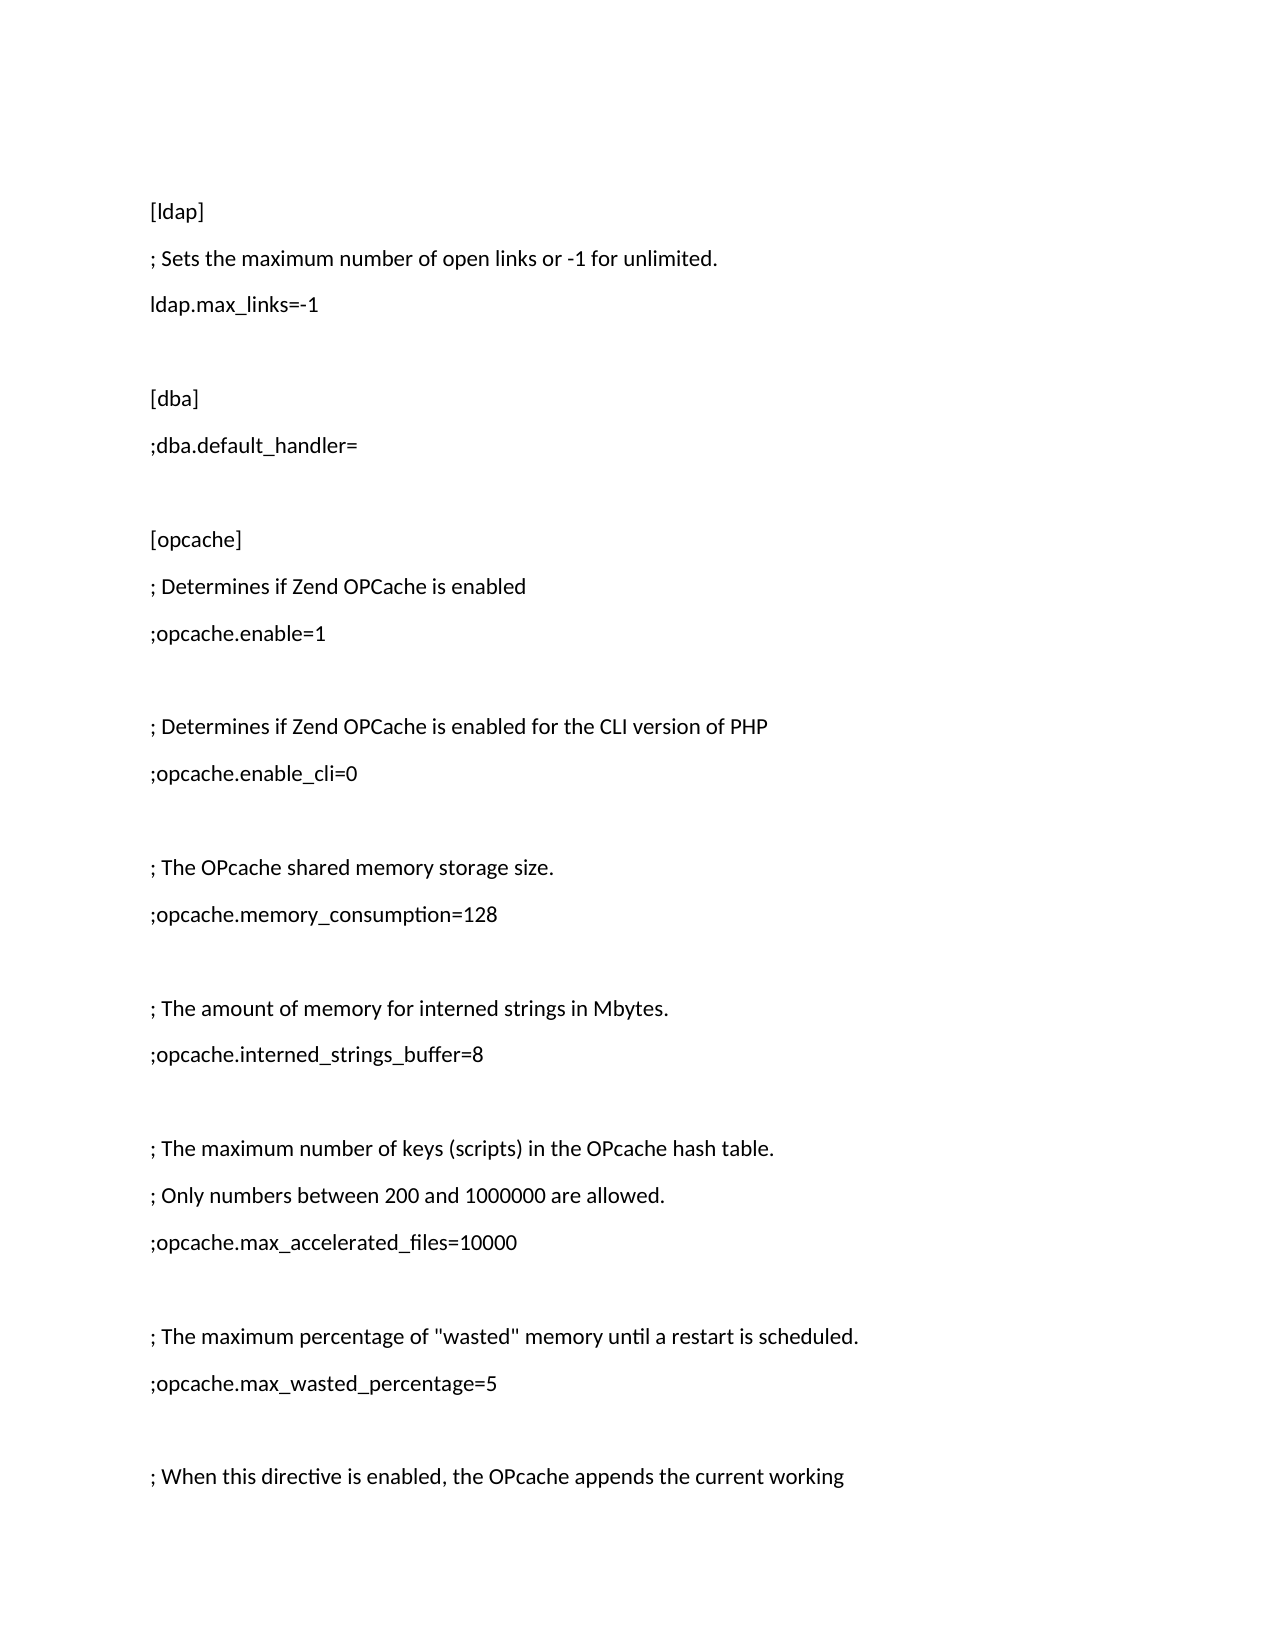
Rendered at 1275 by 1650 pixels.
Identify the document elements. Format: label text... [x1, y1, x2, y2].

text ; The maximum number of keys (scripts) in the OPcache hash table. [150, 1134, 1125, 1162]
text ; Only numbers between 200 and 1000000 are allowed. [150, 1181, 1125, 1209]
text ;opcache.max_accelerated_files=10000 [150, 1228, 1125, 1256]
text ;opcache.interned_strings_buffer=8 [150, 1041, 1125, 1069]
text ;opcache.memory_consumption=128 [150, 900, 1125, 928]
text ; The maximum percentage of "wasted" memory until a restart is scheduled. [150, 1322, 1125, 1350]
text ;opcache.enable=1 [150, 619, 1125, 647]
text [opcache] [150, 525, 1125, 553]
text ; When this directive is enabled, the OPcache appends the current working [150, 1462, 1125, 1491]
text ; Sets the maximum number of open links or -1 for unlimited. [150, 244, 1125, 272]
text ; Determines if Zend OPCache is enabled [150, 572, 1125, 600]
text [dba] [150, 384, 1125, 412]
text ; The OPcache shared memory storage size. [150, 853, 1125, 881]
text ;dba.default_handler= [150, 431, 1125, 459]
text ;opcache.max_wasted_percentage=5 [150, 1369, 1125, 1397]
text [ldap] [150, 197, 1125, 225]
text ; The amount of memory for interned strings in Mbytes. [150, 994, 1125, 1022]
text ;opcache.enable_cli=0 [150, 759, 1125, 787]
text ; Determines if Zend OPCache is enabled for the CLI version of PHP [150, 712, 1125, 741]
text ldap.max_links=-1 [150, 291, 1125, 319]
